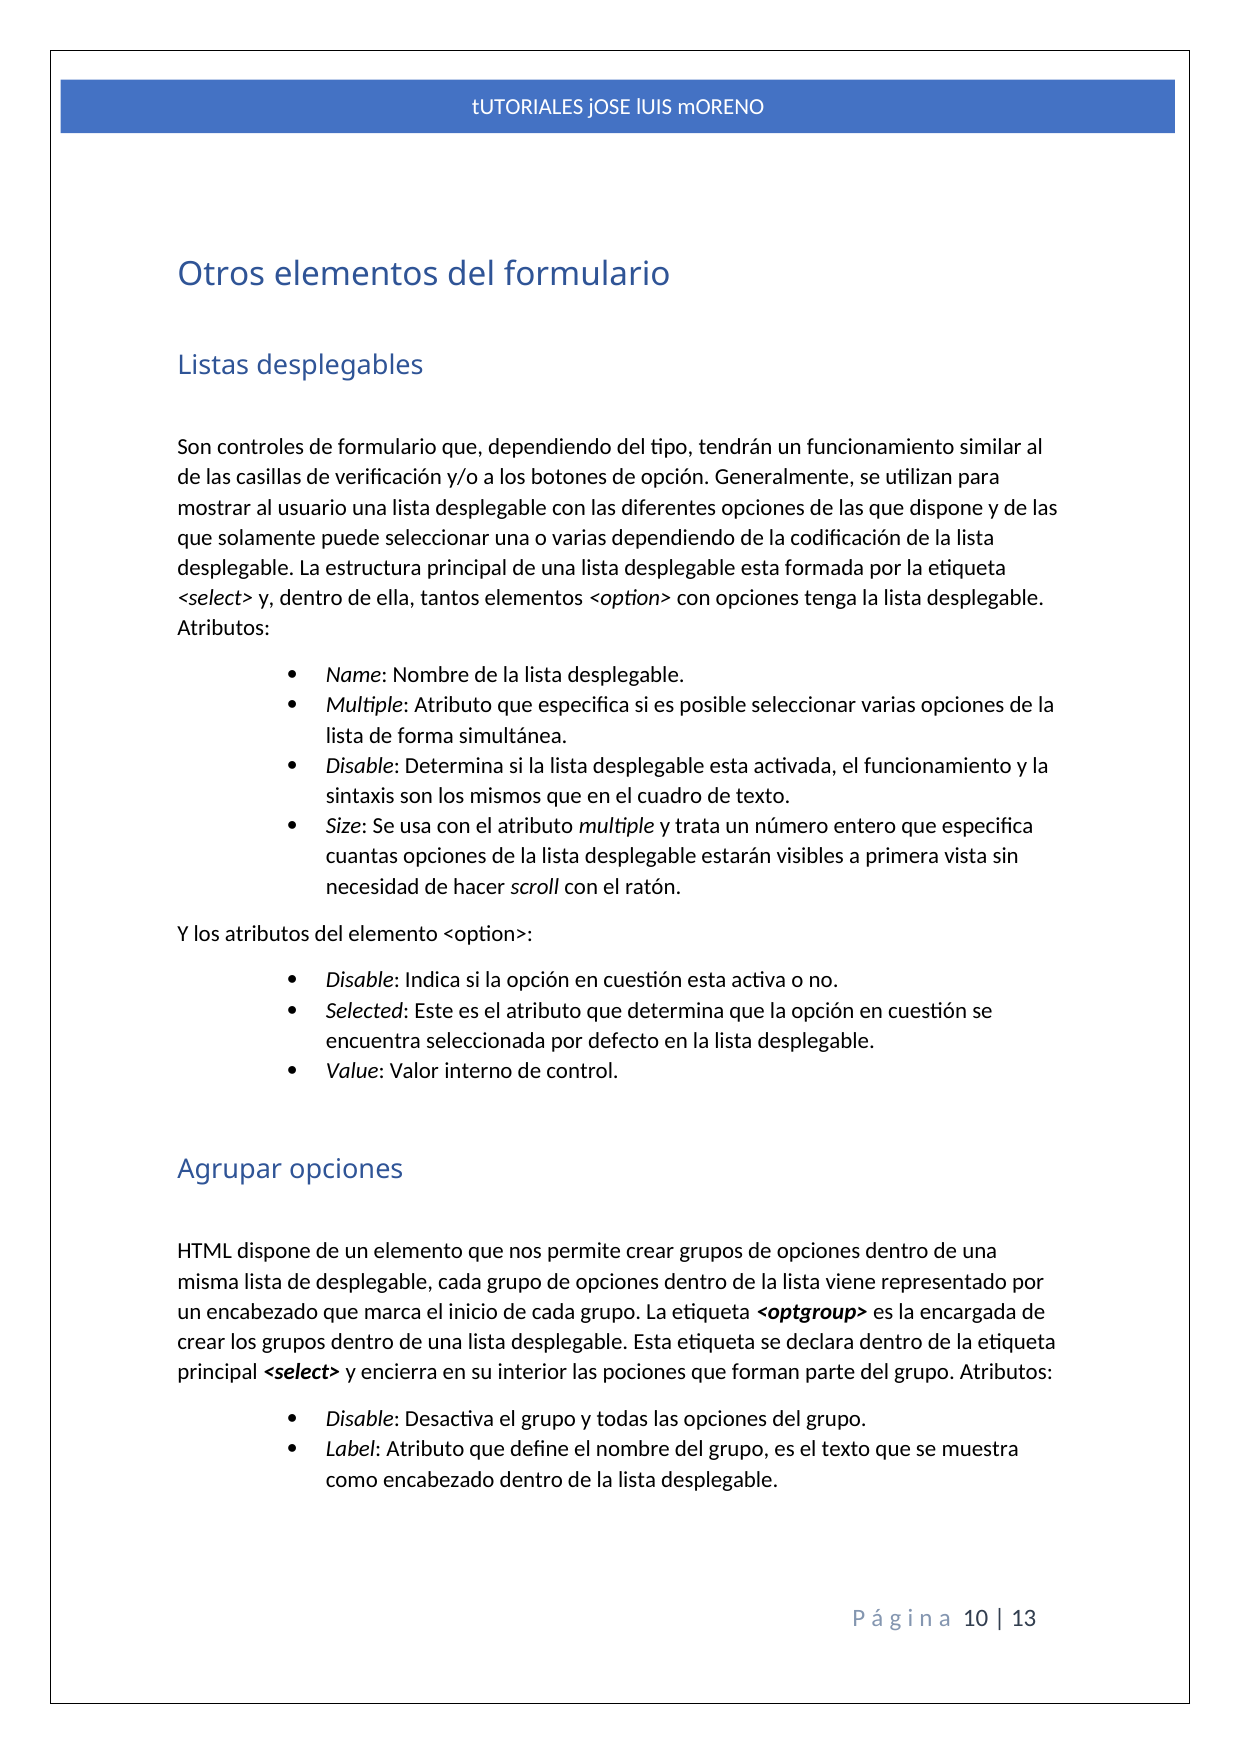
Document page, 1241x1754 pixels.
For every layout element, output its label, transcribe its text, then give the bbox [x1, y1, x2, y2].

list Label: Atributo que define el nombre del grupo, es el texto que se muestra como encabezado dentro de la lista desplegable. [288, 1434, 1063, 1493]
list Multiple: Atributo que especifica si es posible seleccionar varias opciones de la lista de forma simultánea. [288, 691, 1063, 749]
list Disable: Indica si la opción en cuestión esta activa o no. [288, 966, 1063, 993]
list Size: Se usa con el atributo multiple y trata un número entero que especifica cuantas opciones de la lista desplegable estarán visibles a primera vista sin necesidad de hacer scroll con el ratón. [288, 811, 1063, 900]
text Son controles de formulario que, dependiendo del tipo, tendrán un funcionamiento similar al de las casillas de verificación y/o a los botones de opción. Generalmente, se utilizan para mostrar al usuario una lista desplegable con las diferentes opciones de las que dispone y de las que solamente puede seleccionar una o varias dependiendo de la codificación de la lista desplegable. La estructura principal de una lista desplegable esta formada por la etiqueta <select> y, dentro de ella, tantos elementos <option> con opciones tenga la lista desplegable. Atributos: [177, 432, 1063, 641]
subtitle Agrupar opciones [177, 1150, 1063, 1187]
list Disable: Desactiva el grupo y todas las opciones del grupo. [288, 1404, 1063, 1432]
list Name: Nombre de la lista desplegable. [288, 660, 1063, 688]
list Disable: Determina si la lista desplegable esta activada, el funcionamiento y la sintaxis son los mismos que en el cuadro de texto. [288, 751, 1063, 809]
subtitle Otros elementos del formulario [177, 250, 1063, 295]
text HTML dispone de un elemento que nos permite crear grupos de opciones dentro de una misma lista de desplegable, cada grupo de opciones dentro de la lista viene representado por un encabezado que marca el inicio de cada grupo. La etiqueta <optgroup> es la encargada de crear los grupos dentro de una lista desplegable. Esta etiqueta se declara dentro de la etiqueta principal <select> y encierra en su interior las pociones que forman parte del grupo. Atributos: [177, 1237, 1063, 1385]
text Y los atributos del elemento <option>: [177, 919, 1063, 947]
subtitle Listas desplegables [177, 346, 1063, 382]
list Value: Valor interno de control. [288, 1056, 1063, 1084]
list Selected: Este es el atributo que determina que la opción en cuestión se encuentra seleccionada por defecto en la lista desplegable. [288, 996, 1063, 1054]
